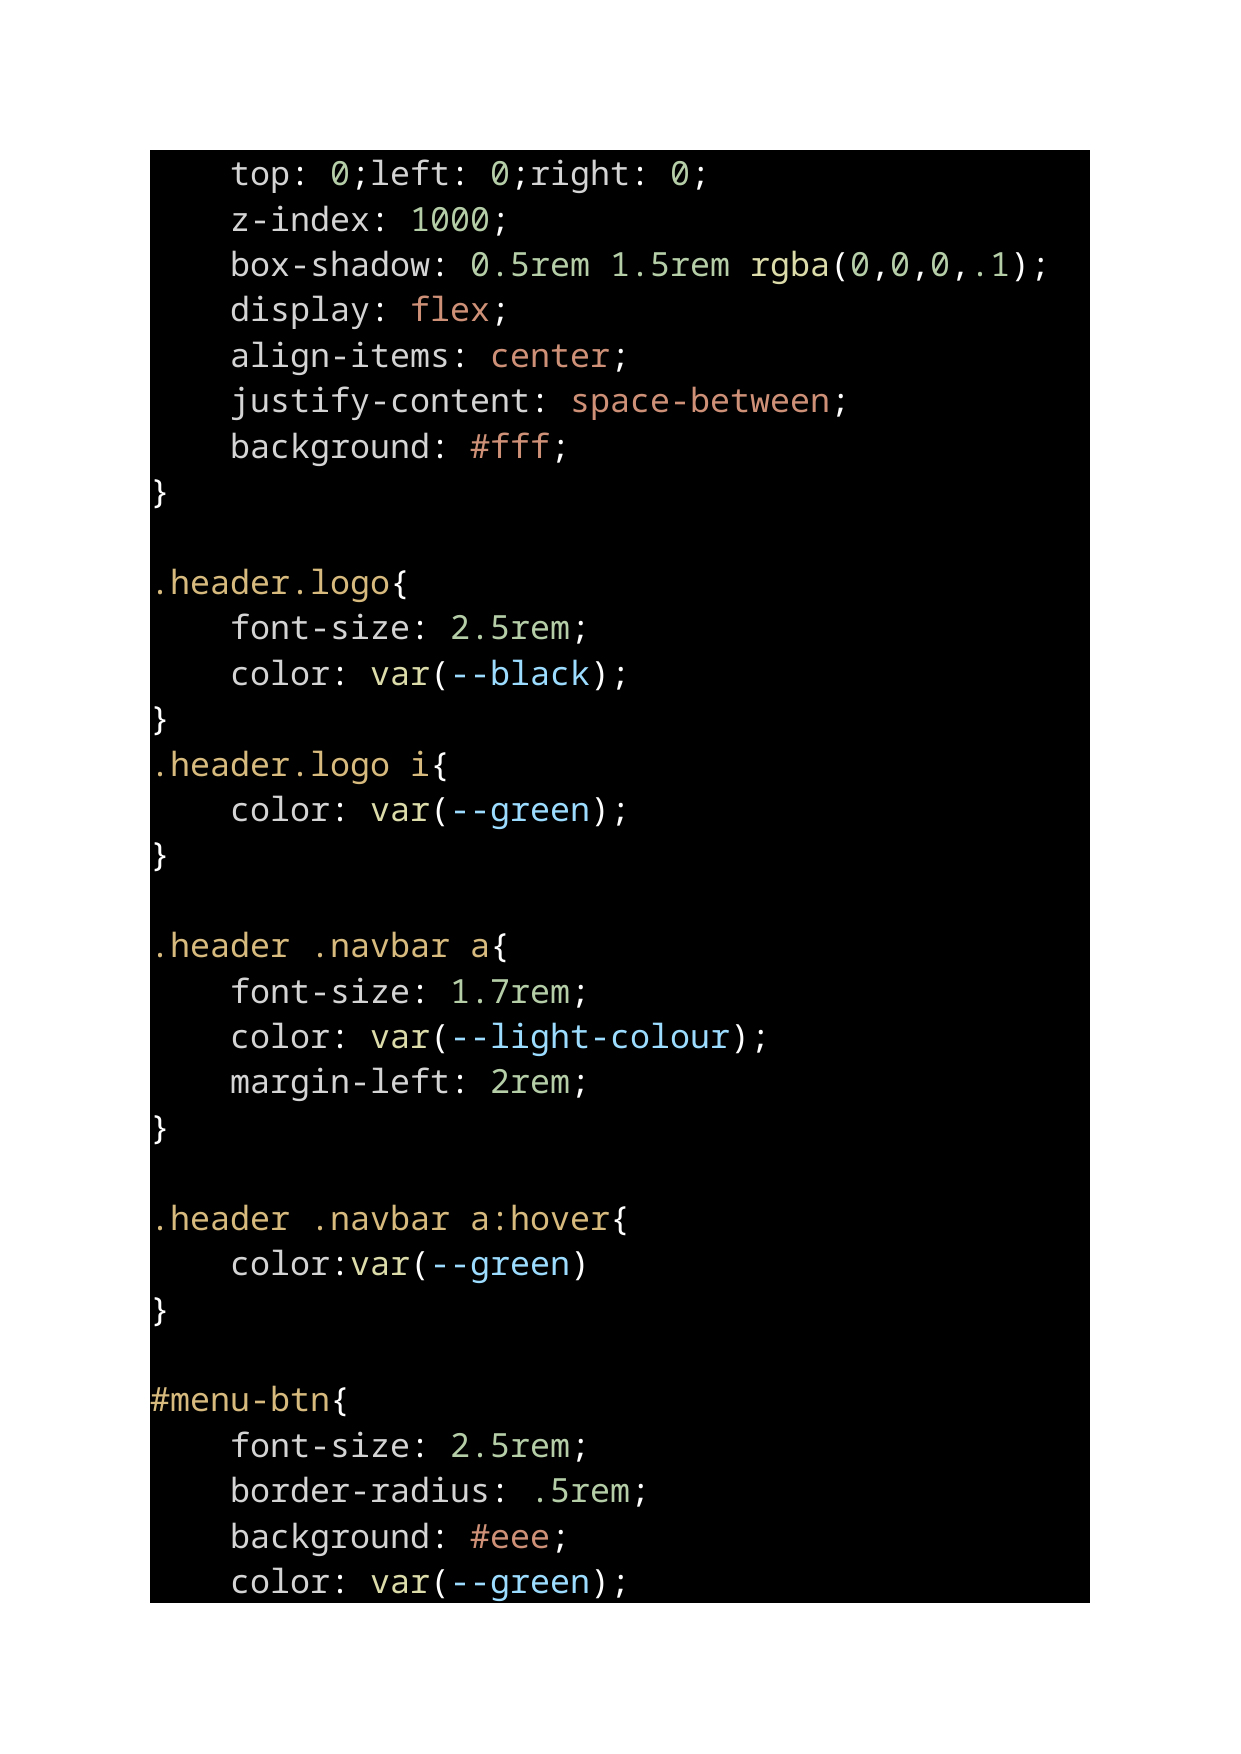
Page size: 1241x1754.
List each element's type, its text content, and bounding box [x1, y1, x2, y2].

text .header.logo i{ [150, 740, 1090, 786]
text background: #fff; [150, 422, 1090, 468]
text background: #eee; [150, 1512, 1090, 1558]
text justify-content: space-between; [150, 377, 1090, 422]
text color: var(--green); [150, 786, 1090, 831]
text } [150, 1104, 1090, 1149]
text } [150, 1285, 1090, 1331]
text box-shadow: 0.5rem 1.5rem rgba(0,0,0,.1); [150, 241, 1090, 286]
text #menu-btn{ [150, 1376, 1090, 1422]
text color: var(--light-colour); [150, 1013, 1090, 1058]
text .header.logo{ [150, 559, 1090, 604]
text top: 0;left: 0;right: 0; [150, 150, 1090, 195]
text color:var(--green) [150, 1240, 1090, 1285]
text } [150, 831, 1090, 877]
text color: var(--black); [150, 649, 1090, 695]
text font-size: 2.5rem; [150, 604, 1090, 649]
text font-size: 1.7rem; [150, 967, 1090, 1013]
text .header .navbar a{ [150, 922, 1090, 967]
text border-radius: .5rem; [150, 1467, 1090, 1512]
text display: flex; [150, 286, 1090, 332]
text color: var(--green); [150, 1558, 1090, 1603]
text z-index: 1000; [150, 195, 1090, 241]
text font-size: 2.5rem; [150, 1422, 1090, 1467]
text margin-left: 2rem; [150, 1058, 1090, 1104]
text .header .navbar a:hover{ [150, 1194, 1090, 1240]
text } [150, 695, 1090, 740]
text align-items: center; [150, 332, 1090, 377]
text } [150, 468, 1090, 513]
